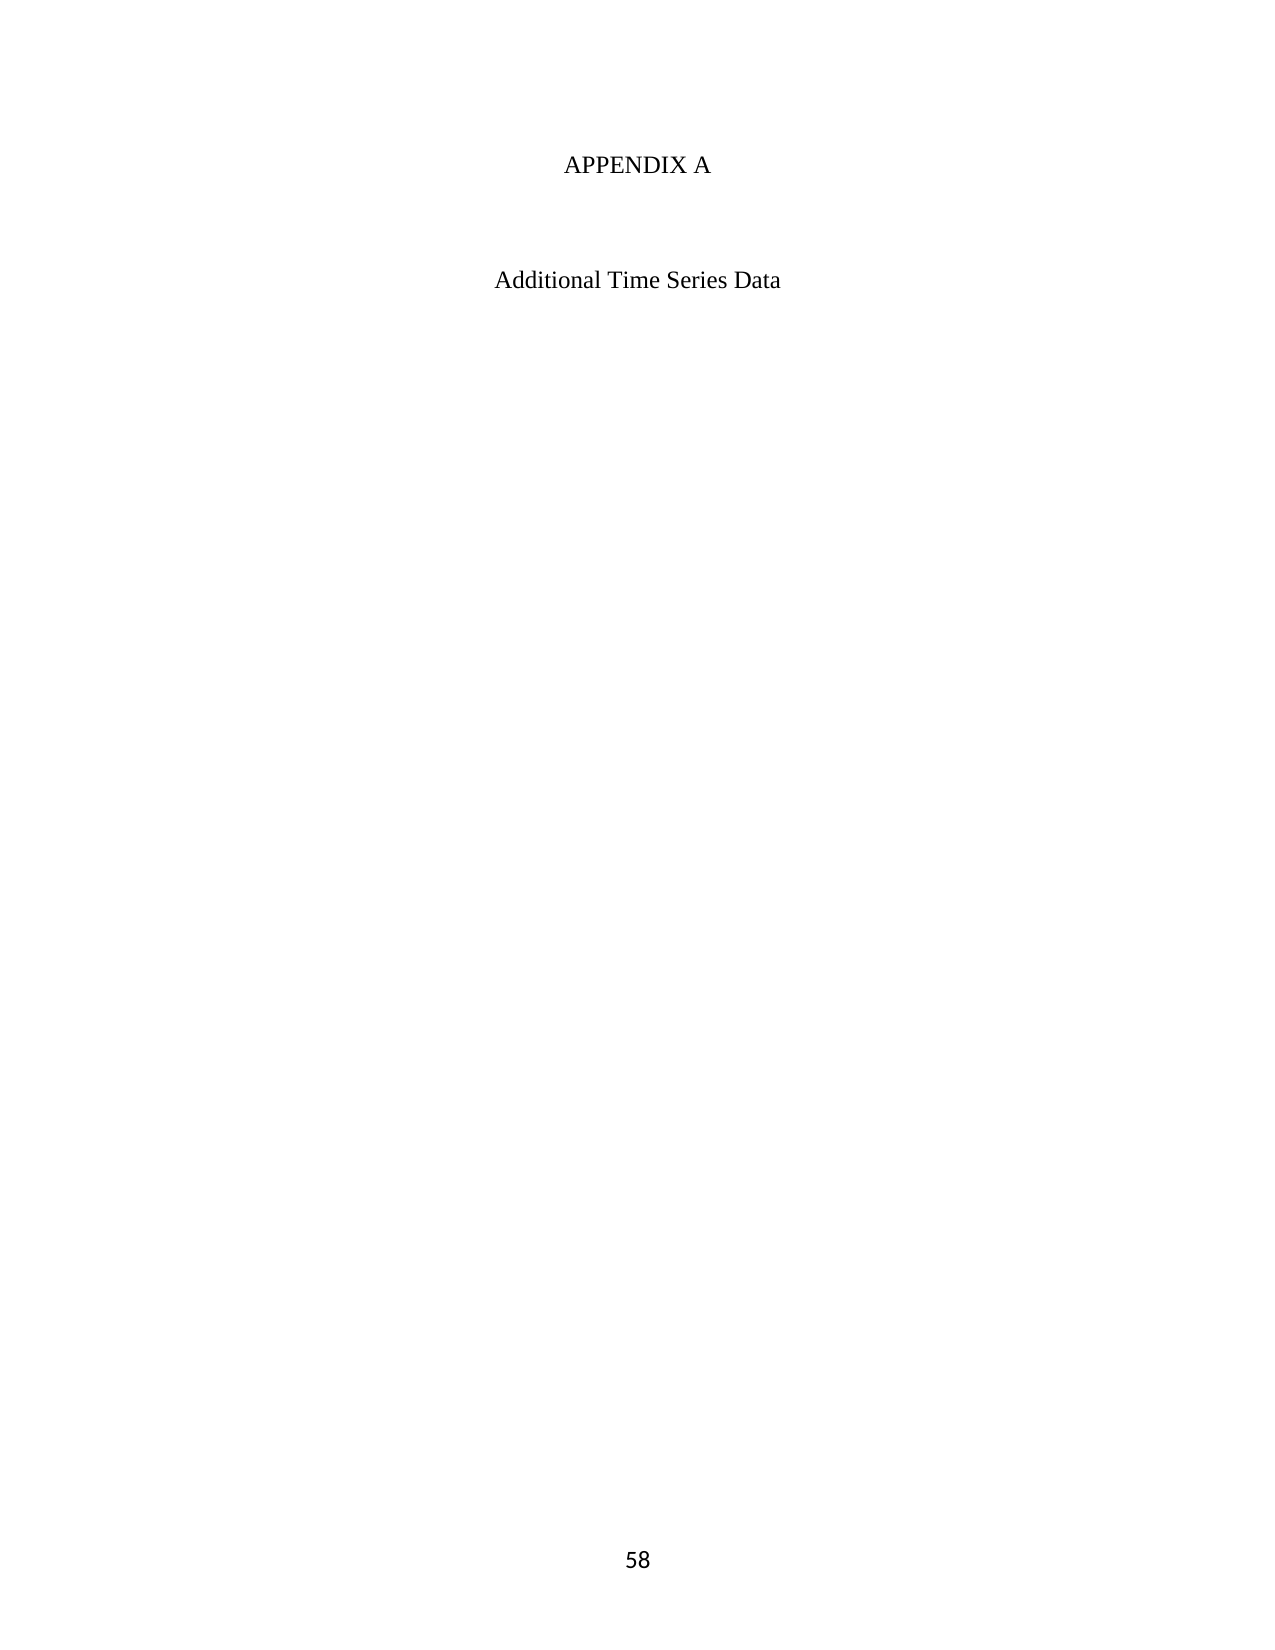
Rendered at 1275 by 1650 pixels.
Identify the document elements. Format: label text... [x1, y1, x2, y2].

text Additional Time Series Data [150, 265, 1125, 294]
text APPENDIX A [150, 150, 1125, 179]
